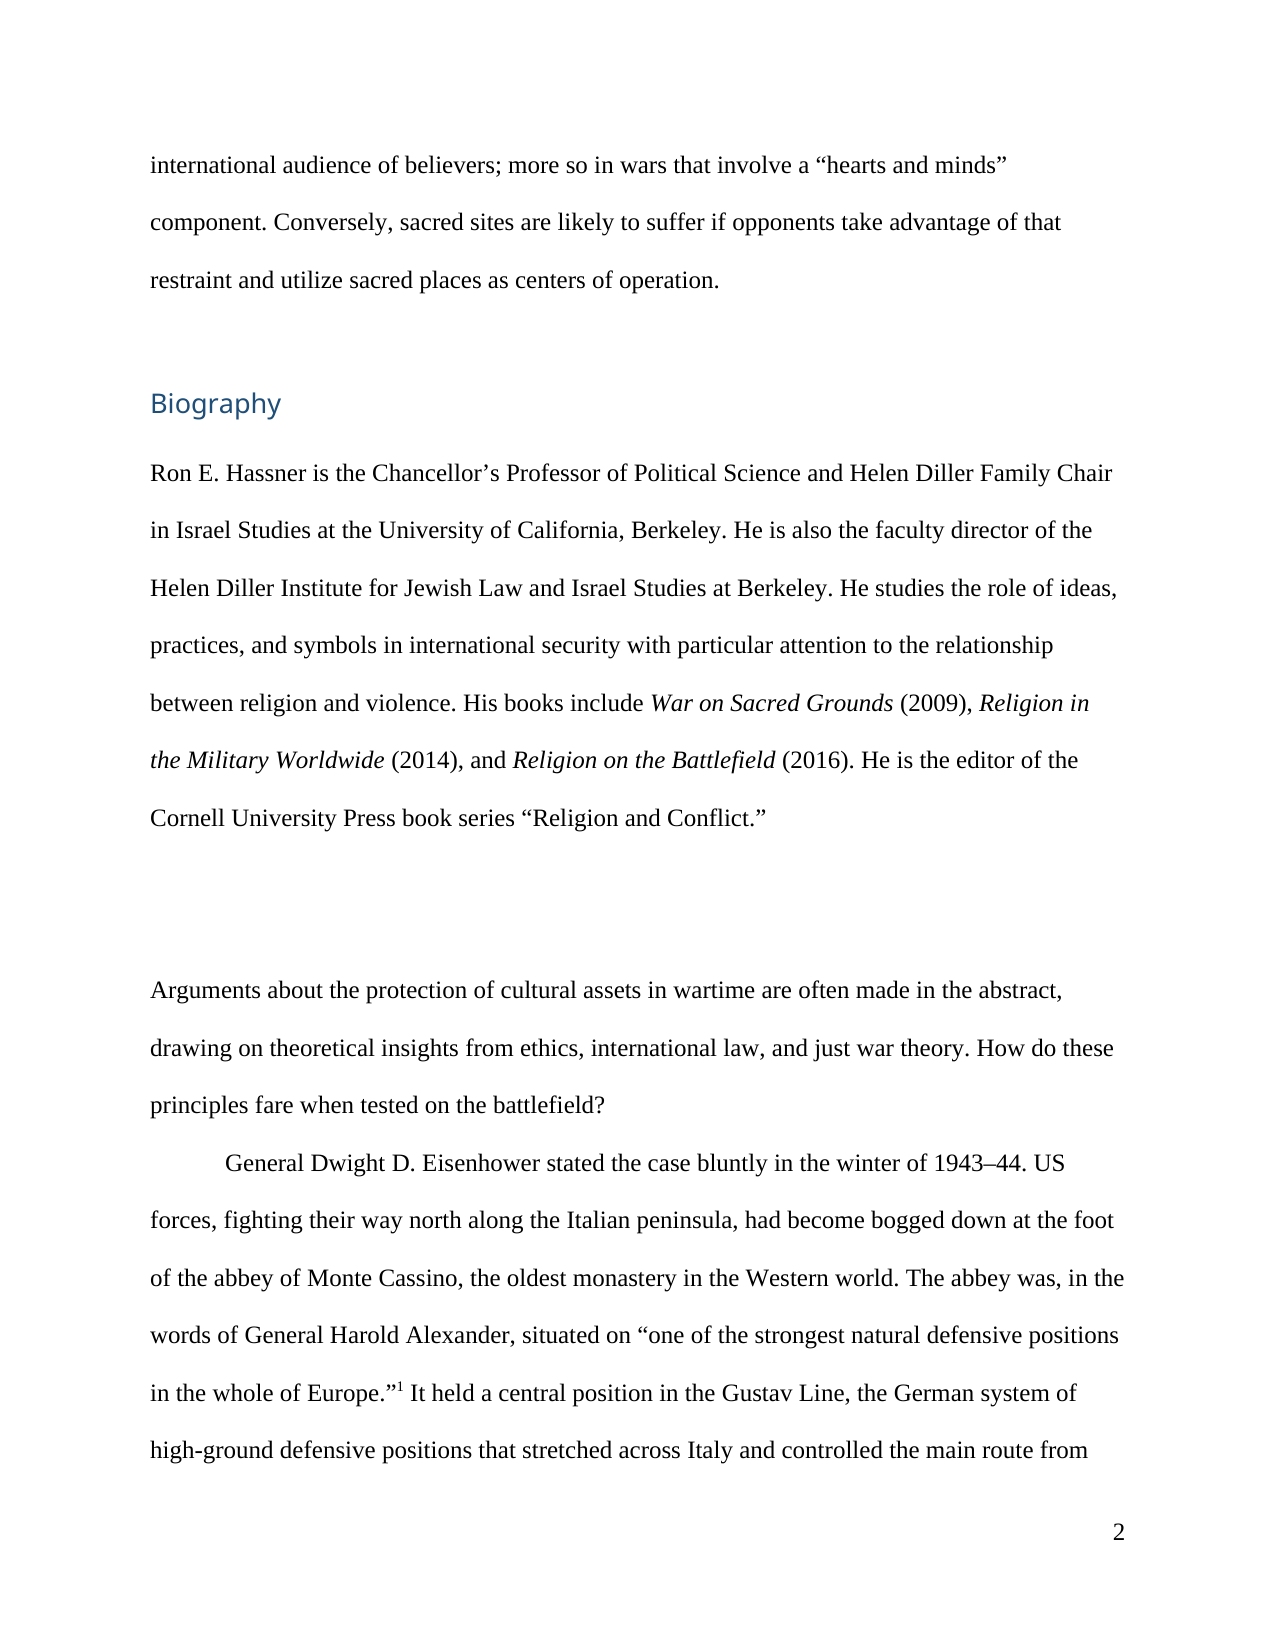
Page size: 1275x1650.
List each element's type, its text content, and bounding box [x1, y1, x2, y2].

text Arguments about the protection of cultural assets in wartime are often made in the abstract, drawing on theoretical insights from ethics, international law, and just war theory. How do these principles fare when tested on the battlefield? [150, 975, 1125, 1119]
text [150, 1148, 1125, 1464]
text Ron E. Hassner is the Chancellor’s Professor of Political Science and Helen Diller Family Chair in Israel Studies at the University of California, Berkeley. He is also the faculty director of the Helen Diller Institute for Jewish Law and Israel Studies at Berkeley. He studies the role of ideas, practices, and symbols in international security with particular attention to the relationship between religion and violence. His books include War on Sacred Grounds (2009), Religion in the Military Worldwide (2014), and Religion on the Battlefield (2016). He is the editor of the Cornell University Press book series “Religion and Conflict.” [150, 458, 1125, 832]
subtitle Biography [150, 384, 1125, 421]
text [150, 150, 1125, 294]
